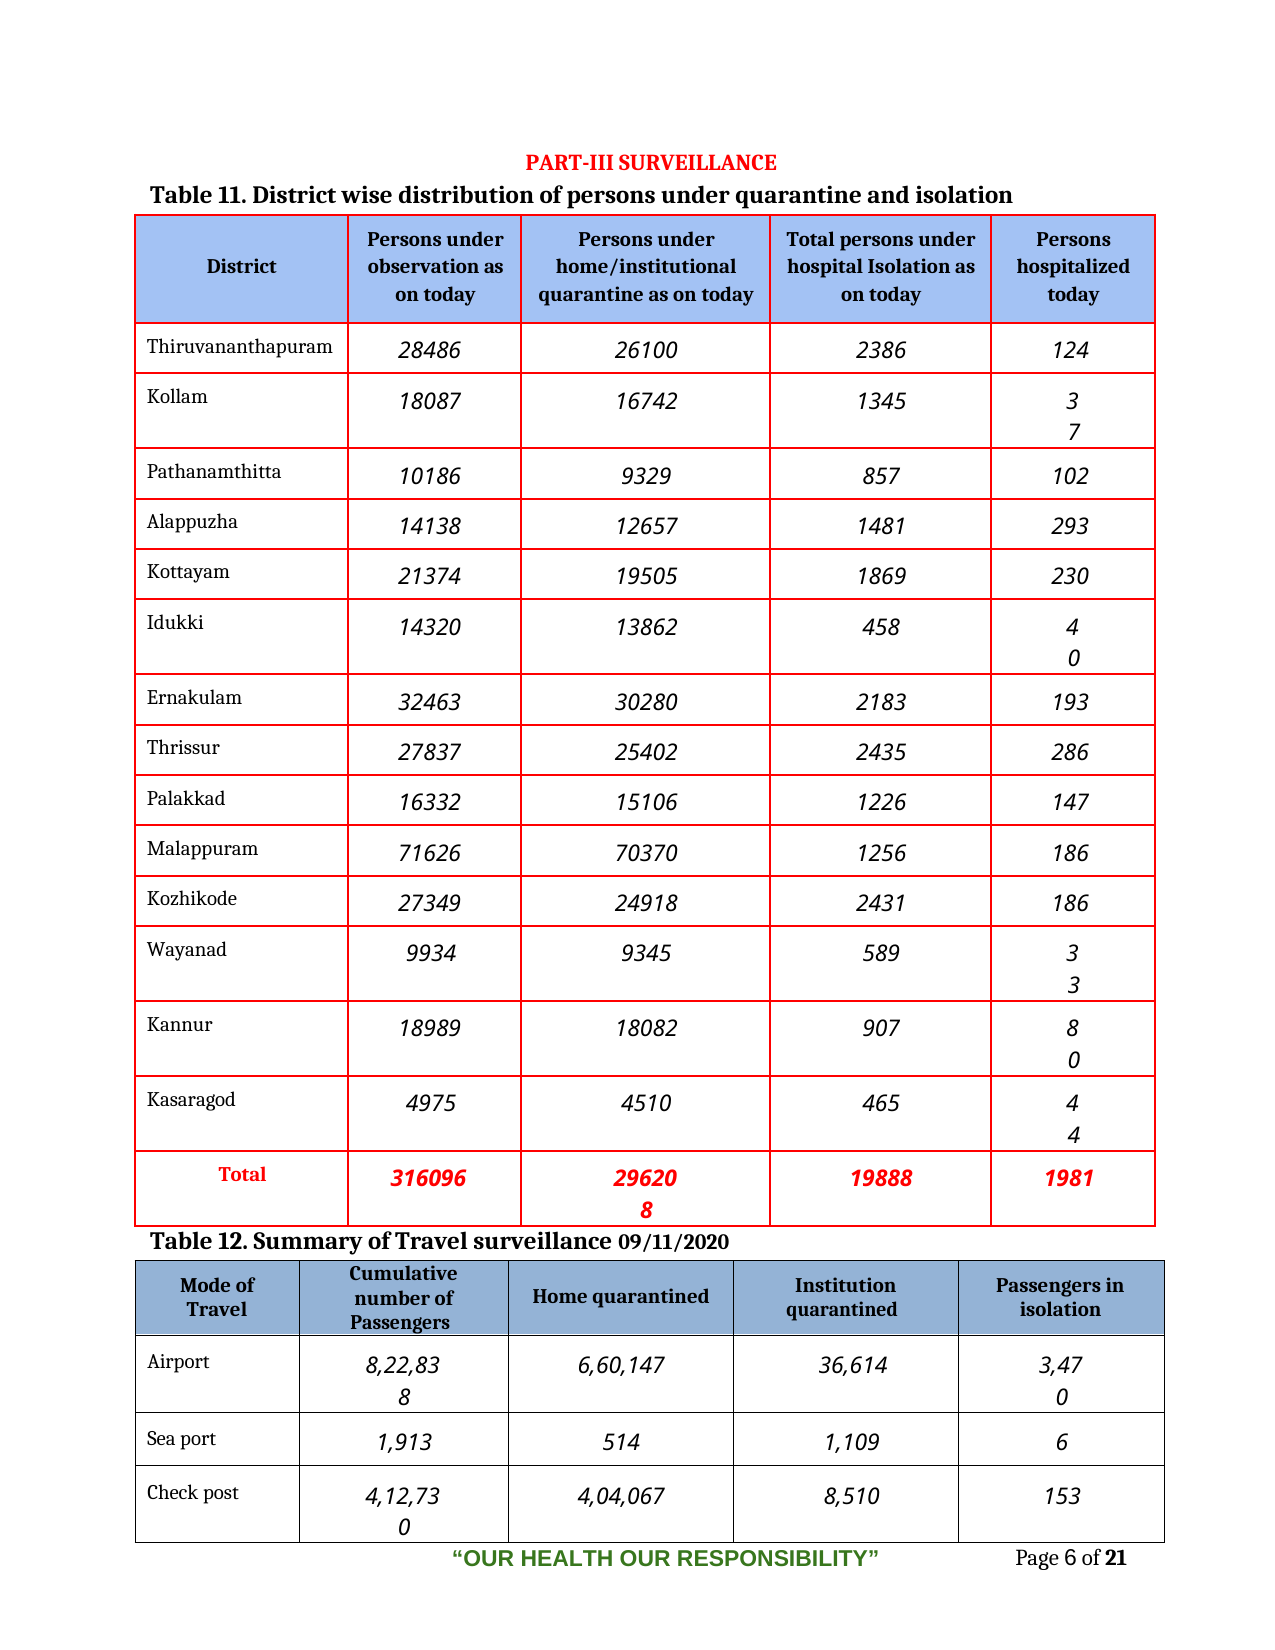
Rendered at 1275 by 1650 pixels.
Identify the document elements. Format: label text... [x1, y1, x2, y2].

table_header District [136, 216, 347, 322]
table_cell 1869 [771, 550, 990, 598]
table_cell 1226 [771, 776, 990, 824]
table_cell 14320 [349, 600, 520, 673]
table_cell Thiruvananthapuram [136, 324, 347, 372]
table_cell 16742 [522, 374, 769, 447]
table_cell 186 [992, 877, 1154, 925]
table_cell 4975 [349, 1077, 520, 1150]
table_cell 6,60,147 [509, 1336, 733, 1412]
table_cell 4510 [522, 1077, 769, 1150]
table_cell 44 [992, 1077, 1154, 1150]
text PART-III SURVEILLANCE [521, 150, 781, 177]
table_cell 18989 [349, 1002, 520, 1075]
table_cell 230 [992, 550, 1154, 598]
table_cell 19888 [771, 1152, 990, 1225]
table_cell Kottayam [136, 550, 347, 598]
table_cell 18082 [522, 1002, 769, 1075]
table_cell 4,12,730 [300, 1466, 508, 1542]
table_cell 26100 [522, 324, 769, 372]
table_cell Palakkad [136, 776, 347, 824]
table_cell 14138 [349, 500, 520, 548]
table_cell 13862 [522, 600, 769, 673]
table_cell Alappuzha [136, 500, 347, 548]
table_cell 18087 [349, 374, 520, 447]
table_cell Ernakulam [136, 675, 347, 723]
table_cell 124 [992, 324, 1154, 372]
table_cell 2183 [771, 675, 990, 723]
table_header Home quarantined [509, 1261, 733, 1334]
table_cell 25402 [522, 726, 769, 774]
table_cell 6 [959, 1413, 1164, 1465]
table_cell Idukki [136, 600, 347, 673]
table_cell Kollam [136, 374, 347, 447]
table_cell 153 [959, 1466, 1164, 1542]
table_cell Total [136, 1152, 347, 1225]
table_cell 589 [771, 927, 990, 1000]
table_cell 71626 [349, 826, 520, 874]
table_cell 21374 [349, 550, 520, 598]
table_cell 10186 [349, 449, 520, 497]
table_cell Kasaragod [136, 1077, 347, 1150]
table_cell 27837 [349, 726, 520, 774]
table_cell 24918 [522, 877, 769, 925]
table_header Mode of Travel [136, 1261, 299, 1334]
table_cell 857 [771, 449, 990, 497]
table_cell 33 [992, 927, 1154, 1000]
text Table 11. District wise distribution of persons under quarantine and isolation [150, 181, 1202, 209]
table_cell 1481 [771, 500, 990, 548]
table_cell 30280 [522, 675, 769, 723]
table_cell 1256 [771, 826, 990, 874]
table_cell 37 [992, 374, 1154, 447]
table_cell 16332 [349, 776, 520, 824]
table_cell 32463 [349, 675, 520, 723]
table_cell 186 [992, 826, 1154, 874]
table_cell 27349 [349, 877, 520, 925]
table_cell 8,510 [734, 1466, 958, 1542]
table_cell 2431 [771, 877, 990, 925]
table_cell Pathanamthitta [136, 449, 347, 497]
table_header Total persons under hospital Isolation as on today [771, 216, 990, 322]
table_cell 193 [992, 675, 1154, 723]
table_cell 2435 [771, 726, 990, 774]
table_cell 1345 [771, 374, 990, 447]
table_cell 8,22,838 [300, 1336, 508, 1412]
table_header Persons hospitalized today [992, 216, 1154, 322]
table_cell Wayanad [136, 927, 347, 1000]
table_cell 19505 [522, 550, 769, 598]
table_cell 907 [771, 1002, 990, 1075]
table_cell 2386 [771, 324, 990, 372]
table_cell 80 [992, 1002, 1154, 1075]
table_cell 9345 [522, 927, 769, 1000]
table_cell 12657 [522, 500, 769, 548]
table_cell 316096 [349, 1152, 520, 1225]
table_cell 28486 [349, 324, 520, 372]
table_cell 1981 [992, 1152, 1154, 1225]
table_cell 4,04,067 [509, 1466, 733, 1542]
table_cell Kannur [136, 1002, 347, 1075]
table_header Institution quarantined [734, 1261, 958, 1334]
table_cell Malappuram [136, 826, 347, 874]
text Table 12. Summary of Travel surveillance 09/11/2020 [150, 1227, 1202, 1256]
table_cell 9329 [522, 449, 769, 497]
table_cell 514 [509, 1413, 733, 1465]
table_cell Thrissur [136, 726, 347, 774]
table_cell Kozhikode [136, 877, 347, 925]
table_cell 1,913 [300, 1413, 508, 1465]
table_cell Check post [136, 1466, 299, 1542]
table_cell 9934 [349, 927, 520, 1000]
table_cell 465 [771, 1077, 990, 1150]
table_header Passengers in isolation [959, 1261, 1164, 1334]
table_cell 40 [992, 600, 1154, 673]
table_cell 15106 [522, 776, 769, 824]
table_cell 102 [992, 449, 1154, 497]
table_cell 458 [771, 600, 990, 673]
table_cell 147 [992, 776, 1154, 824]
table_cell 3,470 [959, 1336, 1164, 1412]
table_cell 293 [992, 500, 1154, 548]
table_cell 1,109 [734, 1413, 958, 1465]
table_header Cumulative number of Passengers [300, 1261, 508, 1334]
table_cell 286 [992, 726, 1154, 774]
table_header Persons under observation as on today [349, 216, 520, 322]
table_cell Airport [136, 1336, 299, 1412]
table_cell 296208 [522, 1152, 769, 1225]
table_cell Sea port [136, 1413, 299, 1465]
table_cell 36,614 [734, 1336, 958, 1412]
table_header Persons under home/institutional quarantine as on today [522, 216, 769, 322]
table_cell 70370 [522, 826, 769, 874]
